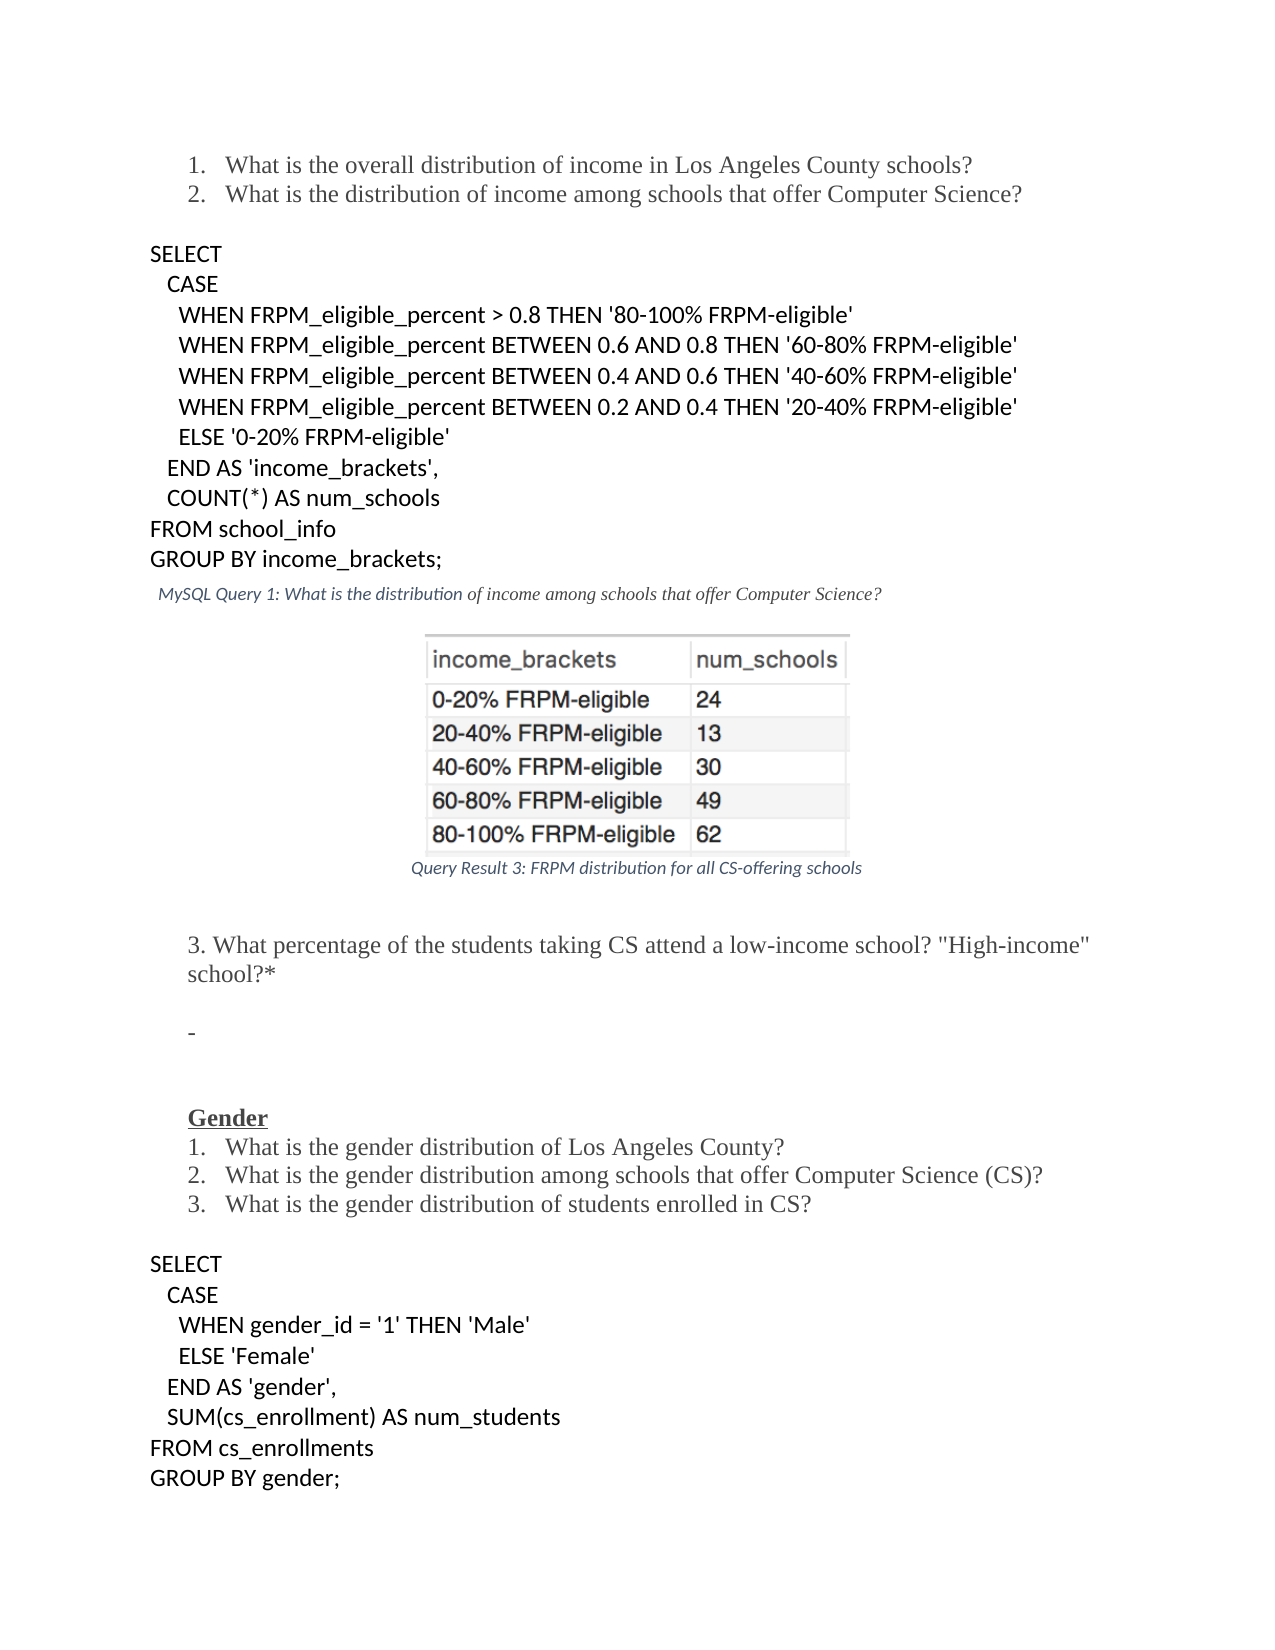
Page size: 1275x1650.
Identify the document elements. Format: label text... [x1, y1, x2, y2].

text GROUP BY gender; [150, 1462, 1125, 1493]
list What is the gender distribution of Los Angeles County? [187, 1132, 1125, 1161]
text CASE [150, 1279, 1125, 1310]
text SUM(cs_enrollment) AS num_students [150, 1401, 1125, 1432]
text WHEN FRPM_eligible_percent BETWEEN 0.6 AND 0.8 THEN '60-80% FRPM-eligible' [150, 329, 1125, 360]
text WHEN FRPM_eligible_percent BETWEEN 0.4 AND 0.6 THEN '40-60% FRPM-eligible' [150, 360, 1125, 391]
text FROM cs_enrollments [150, 1432, 1125, 1462]
text ELSE '0-20% FRPM-eligible' [150, 421, 1125, 452]
text FROM school_info [150, 513, 1125, 543]
list What is the distribution of income among schools that offer Computer Science? [187, 179, 1125, 207]
text 3. What percentage of the students taking CS attend a low-income school? "High-income" school?* [187, 931, 1125, 988]
text COUNT(*) AS num_schools [150, 482, 1125, 513]
text END AS 'gender', [150, 1371, 1125, 1401]
text SELECT [150, 1249, 1125, 1279]
text Gender [187, 1103, 1125, 1132]
text SELECT [150, 238, 1125, 268]
picture [424, 634, 851, 857]
list What is the gender distribution of students enrolled in CS? [187, 1189, 1125, 1218]
text END AS 'income_brackets', [150, 452, 1125, 482]
list What is the gender distribution among schools that offer Computer Science (CS)? [187, 1161, 1125, 1189]
text ELSE 'Female' [150, 1340, 1125, 1371]
text WHEN FRPM_eligible_percent BETWEEN 0.2 AND 0.4 THEN '20-40% FRPM-eligible' [150, 391, 1125, 421]
text WHEN gender_id = '1' THEN 'Male' [150, 1310, 1125, 1340]
text WHEN FRPM_eligible_percent > 0.8 THEN '80-100% FRPM-eligible' [150, 299, 1125, 329]
text GROUP BY income_brackets; [150, 543, 1125, 574]
text CASE [150, 268, 1125, 299]
list What is the overall distribution of income in Los Angeles County schools? [187, 150, 1125, 179]
